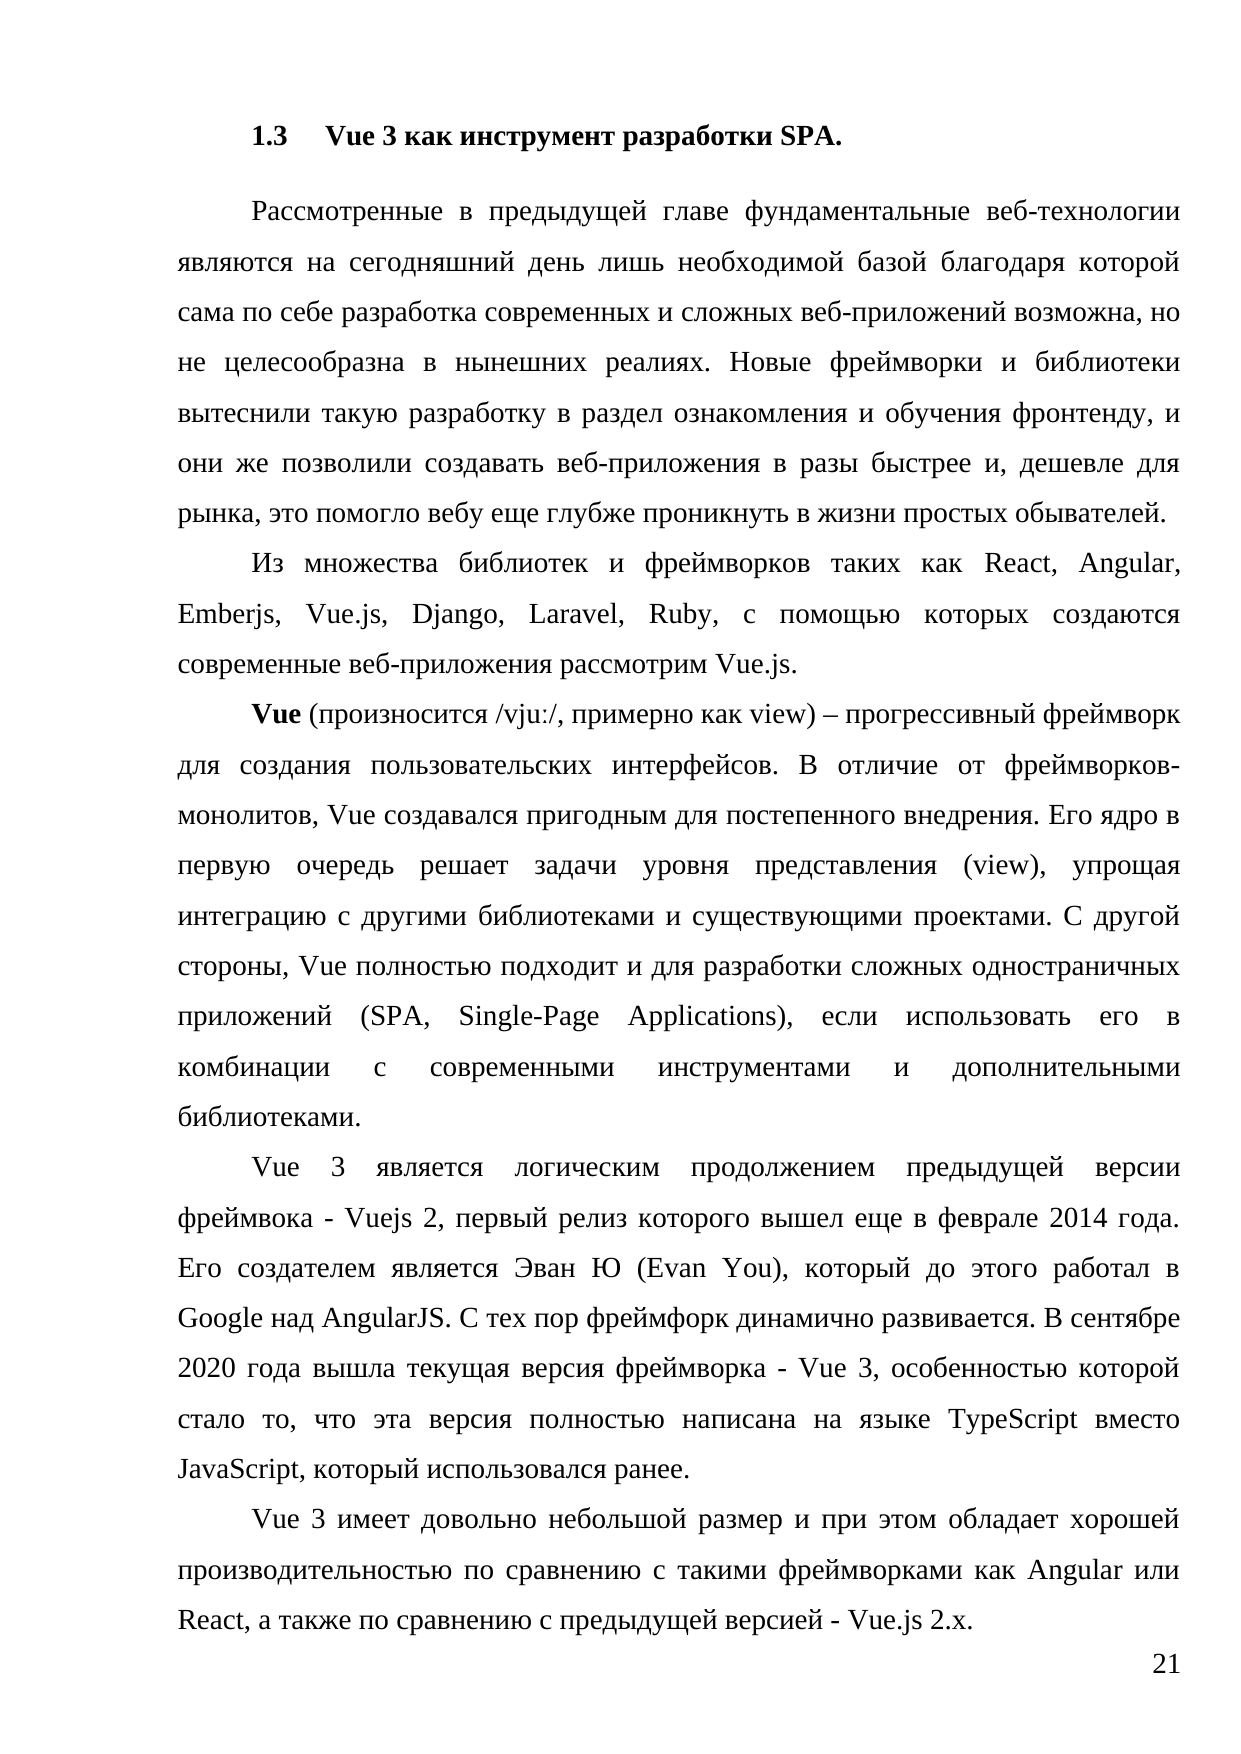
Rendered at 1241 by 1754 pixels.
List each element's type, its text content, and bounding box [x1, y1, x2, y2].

list Vue 3 как инструмент разработки SPA. [177, 118, 1181, 152]
list Рассмотренные в предыдущей главе фундаментальные веб-технологии являются на сегодняшний день лишь необходимой базой благодаря которой сама по себе разработка современных и сложных веб-приложений возможна, но не целесообразна в нынешних реалиях. Новые фреймворки и библиотеки вытеснили такую разработку в раздел ознакомления и обучения фронтенду, и они же позволили создавать веб-приложения в разы быстрее и, дешевле для рынка, это помогло вебу еще глубже проникнуть в жизни простых обывателей. [177, 193, 1181, 529]
list Vue 3 имеет довольно небольшой размер и при этом обладает хорошей производительностью по сравнению с такими фреймворками как Angular или React, а также по сравнению с предыдущей версией - Vue.js 2.x. [177, 1502, 1181, 1636]
list Vue (произносится /vjuː/, примерно как view) – прогрессивный фреймворк для создания пользовательских интерфейсов. В отличие от фреймворков-монолитов, Vue создавался пригодным для постепенного внедрения. Его ядро в первую очередь решает задачи уровня представления (view), упрощая интеграцию с другими библиотеками и существующими проектами. С другой стороны, Vue полностью подходит и для разработки сложных одностраничных приложений (SPA, Single-Page Applications), если использовать его в комбинации с современными инструментами и дополнительными библиотеками. [177, 697, 1181, 1133]
list Vue 3 является логическим продолжением предыдущей версии фреймвока - Vuejs 2, первый релиз которого вышел еще в феврале 2014 года. Его создателем является Эван Ю (Evan You), который до этого работал в Google над AngularJS. С тех пор фреймфорк динамично развивается. В сентябре 2020 года вышла текущая версия фреймворка - Vue 3, особенностью которой стало то, что эта версия полностью написана на языке TypeScript вместо JavaScript, который использовался ранее. [177, 1149, 1181, 1485]
list Из множества библиотек и фреймворков таких как React, Angular, Emberjs, Vue.js, Django, Laravel, Ruby, с помощью которых создаются современные веб-приложения рассмотрим Vue.js. [177, 546, 1181, 680]
